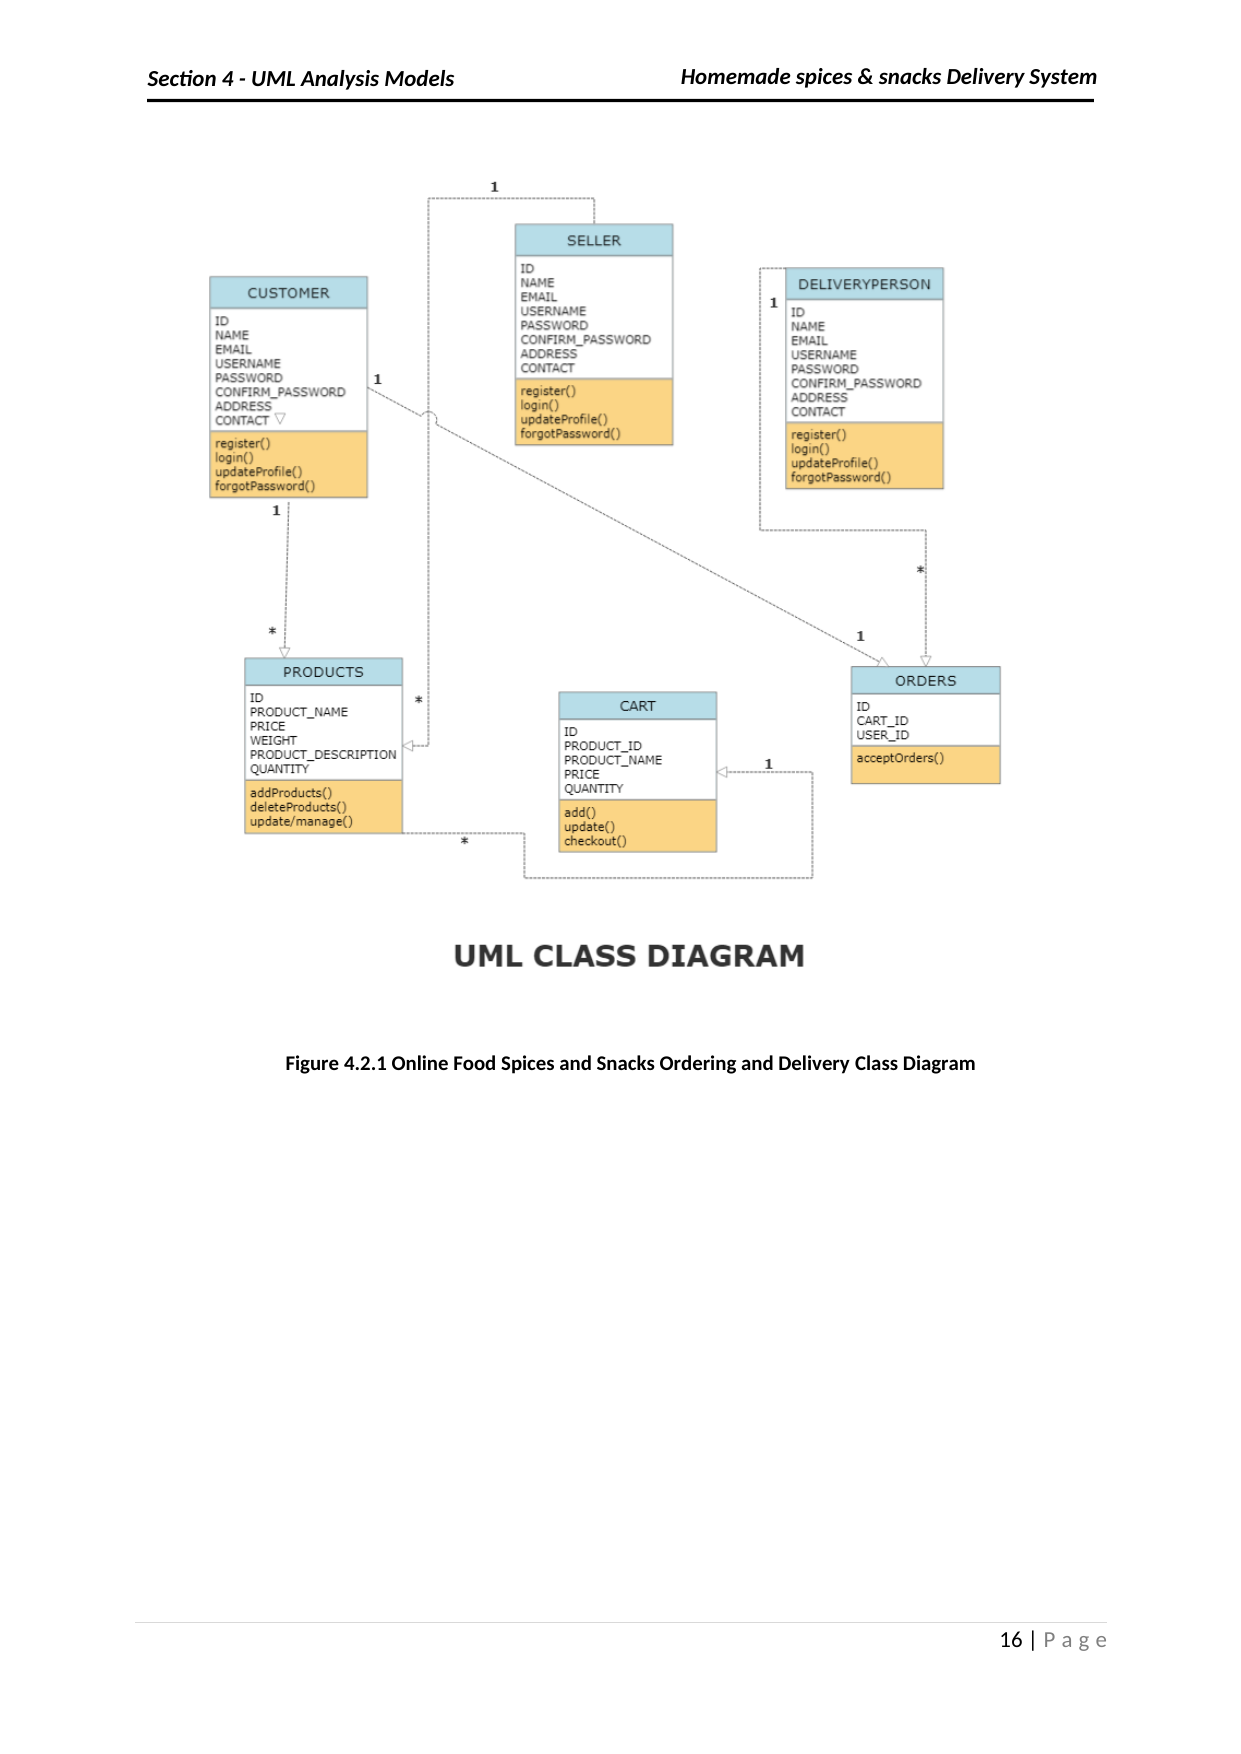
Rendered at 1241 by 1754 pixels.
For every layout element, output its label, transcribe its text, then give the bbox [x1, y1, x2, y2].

text Figure 4.2.1 Online Food Spices and Snacks Ordering and Delivery Class Diagram [210, 1050, 1022, 1076]
picture [135, 161, 1107, 994]
